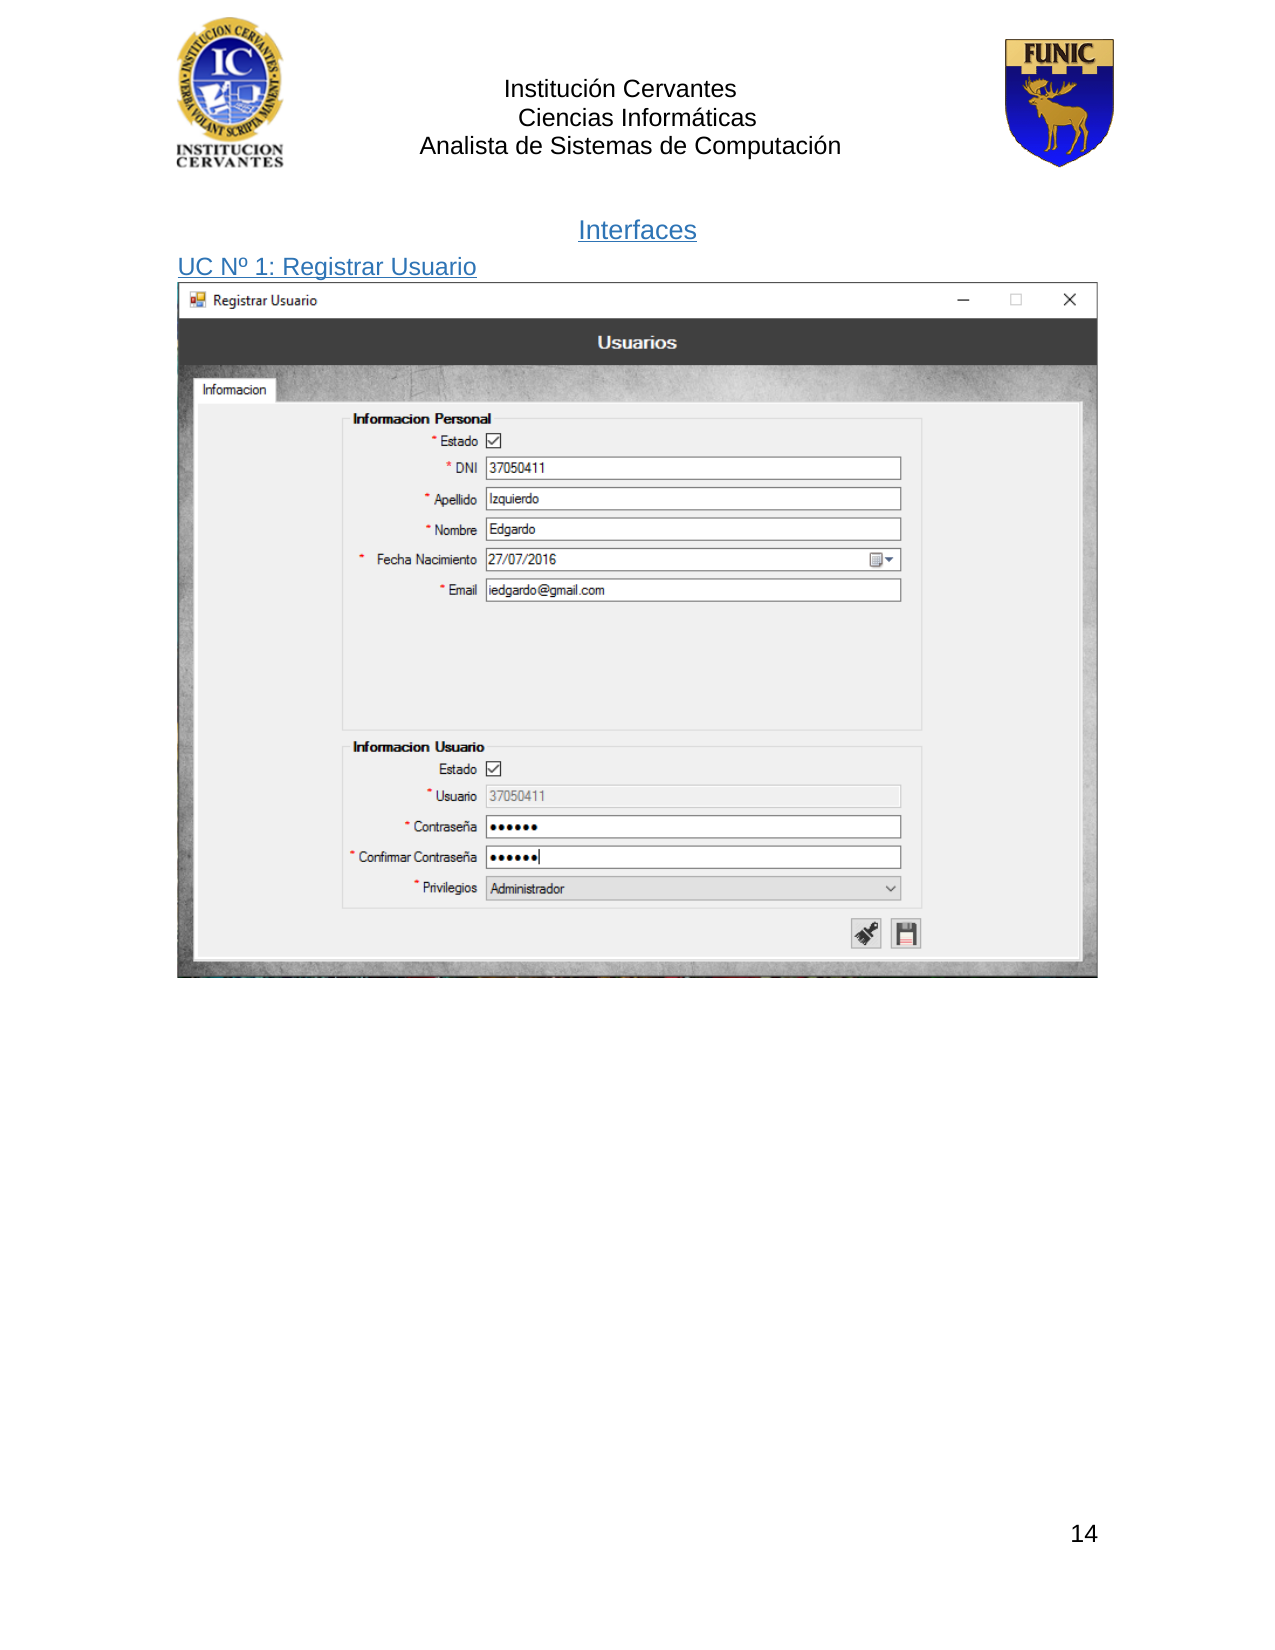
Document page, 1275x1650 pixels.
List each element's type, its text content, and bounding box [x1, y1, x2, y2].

picture [1003, 37, 1115, 168]
picture [177, 282, 1098, 978]
subtitle UC Nº 1: Registrar Usuario [177, 252, 1098, 280]
subtitle Interfaces [177, 214, 1098, 245]
picture [176, 17, 288, 170]
